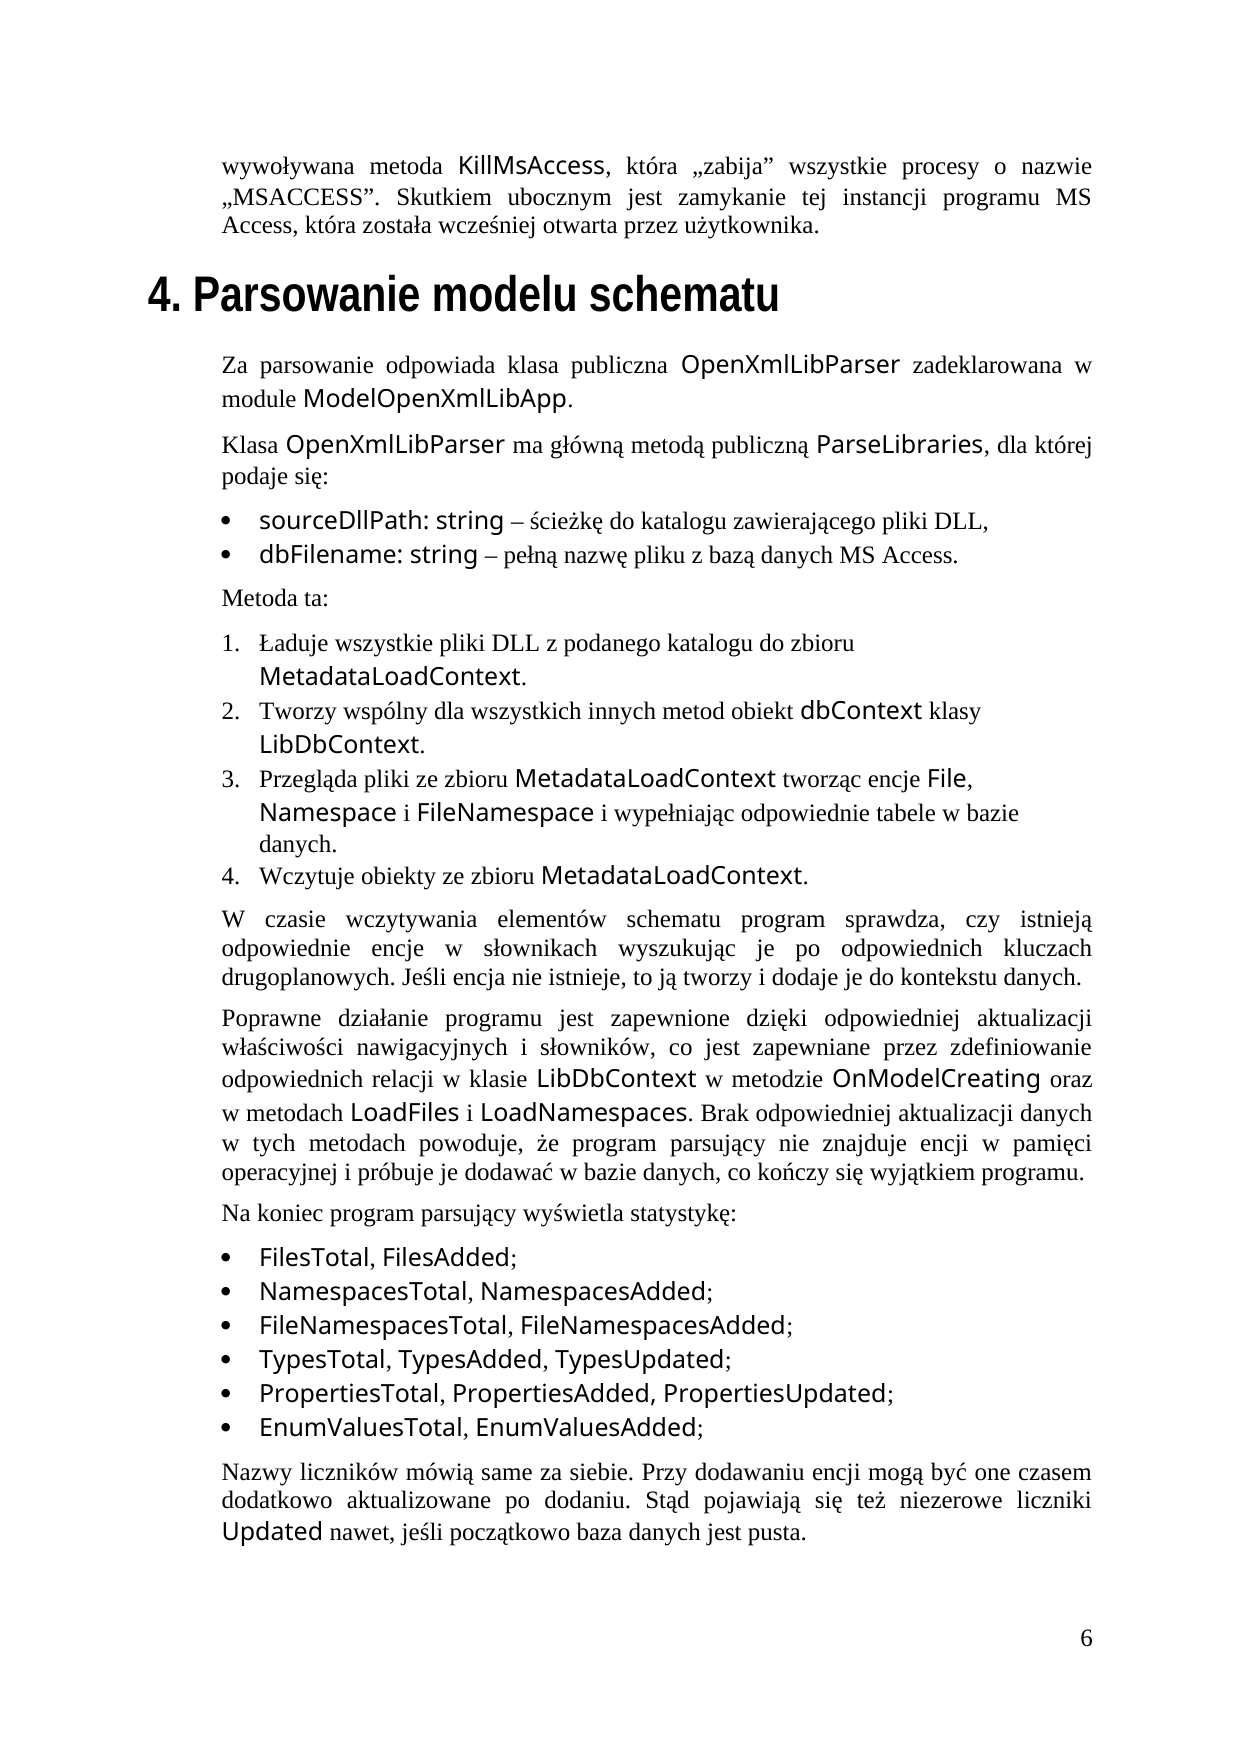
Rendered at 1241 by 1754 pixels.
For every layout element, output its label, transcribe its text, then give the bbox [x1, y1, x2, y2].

text Nazwy liczników mówią same za siebie. Przy dodawaniu encji mogą być one czasem dodatkowo aktualizowane po dodaniu. Stąd pojawiają się też niezerowe liczniki Updated nawet, jeśli początkowo baza danych jest pusta. [221, 1457, 1093, 1548]
list Tworzy wspólny dla wszystkich innych metod obiekt dbContext klasy LibDbContext. [221, 692, 1093, 761]
text W czasie wczytywania elementów schematu program sprawdza, czy istnieją odpowiednie encje w słownikach wyszukując je po odpowiednich kluczach drugoplanowych. Jeśli encja nie istnieje, to ją tworzy i dodaje je do kontekstu danych. [221, 904, 1093, 990]
list Przegląda pliki ze zbioru MetadataLoadContext tworząc encje File, Namespace i FileNamespace i wypełniając odpowiednie tabele w bazie danych. [221, 761, 1093, 857]
text Poprawne działanie programu jest zapewnione dzięki odpowiedniej aktualizacji właściwości nawigacyjnych i słowników, co jest zapewniane przez zdefiniowanie odpowiednich relacji w klasie LibDbContext w metodzie OnModelCreating oraz w metodach LoadFiles i LoadNamespaces. Brak odpowiedniej aktualizacji danych w tych metodach powoduje, że program parsujący nie znajduje encji w pamięci operacyjnej i próbuje je dodawać w bazie danych, co kończy się wyjątkiem programu. [221, 1003, 1093, 1186]
list PropertiesTotal, PropertiesAdded, PropertiesUpdated; [221, 1376, 1093, 1410]
subtitle Parsowanie modelu schematu [148, 264, 1093, 322]
text Za parsowanie odpowiada klasa publiczna OpenXmlLibParser zadeklarowana w module ModelOpenXmlLibApp. [221, 347, 1093, 415]
list Ładuje wszystkie pliki DLL z podanego katalogu do zbioru MetadataLoadContext. [221, 624, 1093, 692]
list sourceDllPath: string – ścieżkę do katalogu zawierającego pliki DLL, [221, 502, 1093, 537]
list NamespacesTotal, NamespacesAdded; [221, 1274, 1093, 1308]
list FileNamespacesTotal, FileNamespacesAdded; [221, 1308, 1093, 1342]
text Metoda ta: [221, 583, 1093, 612]
list TypesTotal, TypesAdded, TypesUpdated; [221, 1342, 1093, 1376]
list dbFilename: string – pełną nazwę pliku z bazą danych MS Access. [221, 537, 1093, 571]
list EnumValuesTotal, EnumValuesAdded; [221, 1410, 1093, 1444]
text Na koniec program parsujący wyświetla statystykę: [221, 1198, 1093, 1227]
list Wczytuje obiekty ze zbioru MetadataLoadContext. [221, 857, 1093, 892]
text Klasa OpenXmlLibParser ma główną metodą publiczną ParseLibraries, dla której podaje się: [221, 427, 1093, 490]
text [221, 148, 1093, 239]
list FilesTotal, FilesAdded; [221, 1240, 1093, 1274]
